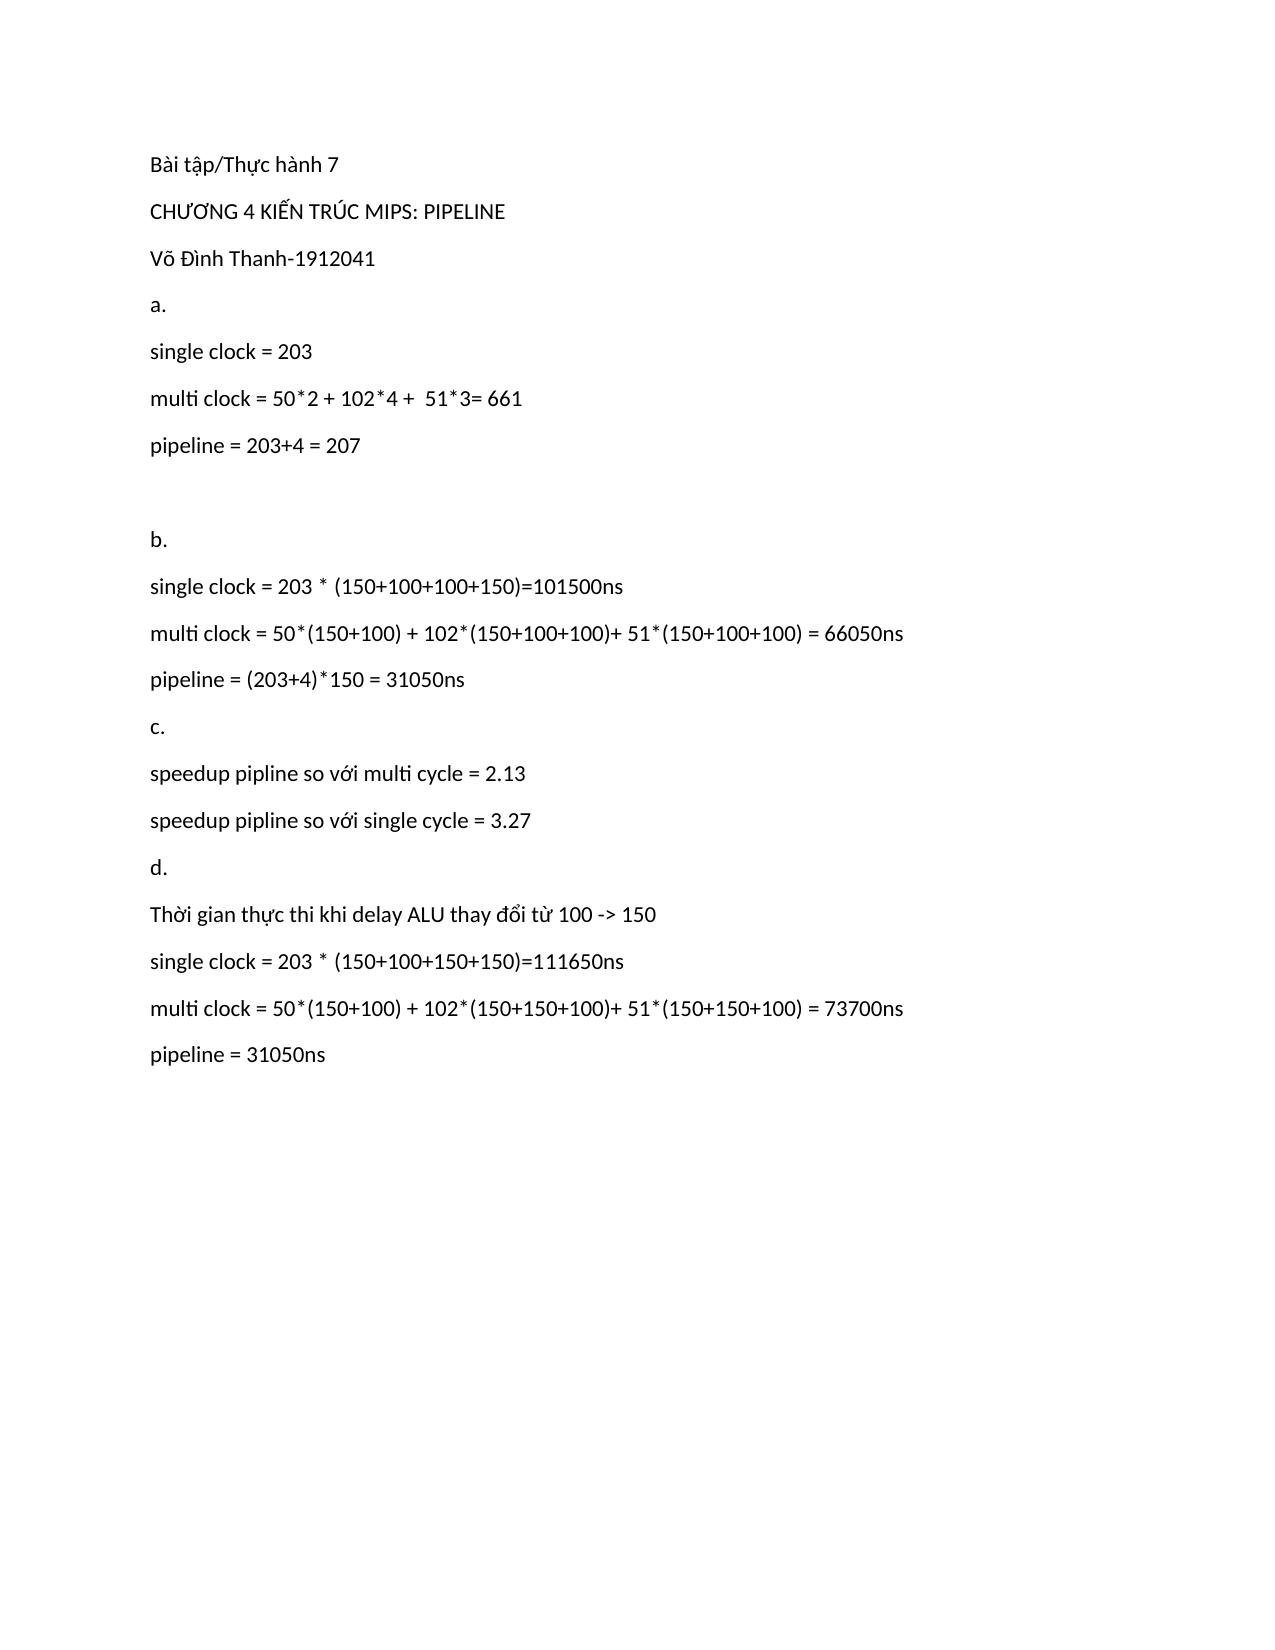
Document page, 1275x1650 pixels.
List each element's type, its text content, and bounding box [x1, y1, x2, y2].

text single clock = 203 [150, 337, 1125, 366]
text CHƯƠNG 4 KIẾN TRÚC MIPS: PIPELINE [150, 197, 1125, 225]
text multi clock = 50*2 + 102*4 + 51*3= 661 [150, 384, 1125, 412]
text pipeline = (203+4)*150 = 31050ns [150, 666, 1125, 694]
text pipeline = 31050ns [150, 1041, 1125, 1069]
text b. [150, 525, 1125, 553]
text multi clock = 50*(150+100) + 102*(150+150+100)+ 51*(150+150+100) = 73700ns [150, 994, 1125, 1022]
text a. [150, 291, 1125, 319]
text single clock = 203 * (150+100+100+150)=101500ns [150, 572, 1125, 600]
text speedup pipline so với multi cycle = 2.13 [150, 759, 1125, 787]
text pipeline = 203+4 = 207 [150, 431, 1125, 459]
text Bài tập/Thực hành 7 [150, 150, 1125, 178]
text Võ Đình Thanh-1912041 [150, 244, 1125, 272]
text multi clock = 50*(150+100) + 102*(150+100+100)+ 51*(150+100+100) = 66050ns [150, 619, 1125, 647]
text c. [150, 712, 1125, 741]
text Thời gian thực thi khi delay ALU thay đổi từ 100 -> 150 [150, 900, 1125, 928]
text single clock = 203 * (150+100+150+150)=111650ns [150, 947, 1125, 975]
text d. [150, 853, 1125, 881]
text speedup pipline so với single cycle = 3.27 [150, 806, 1125, 834]
